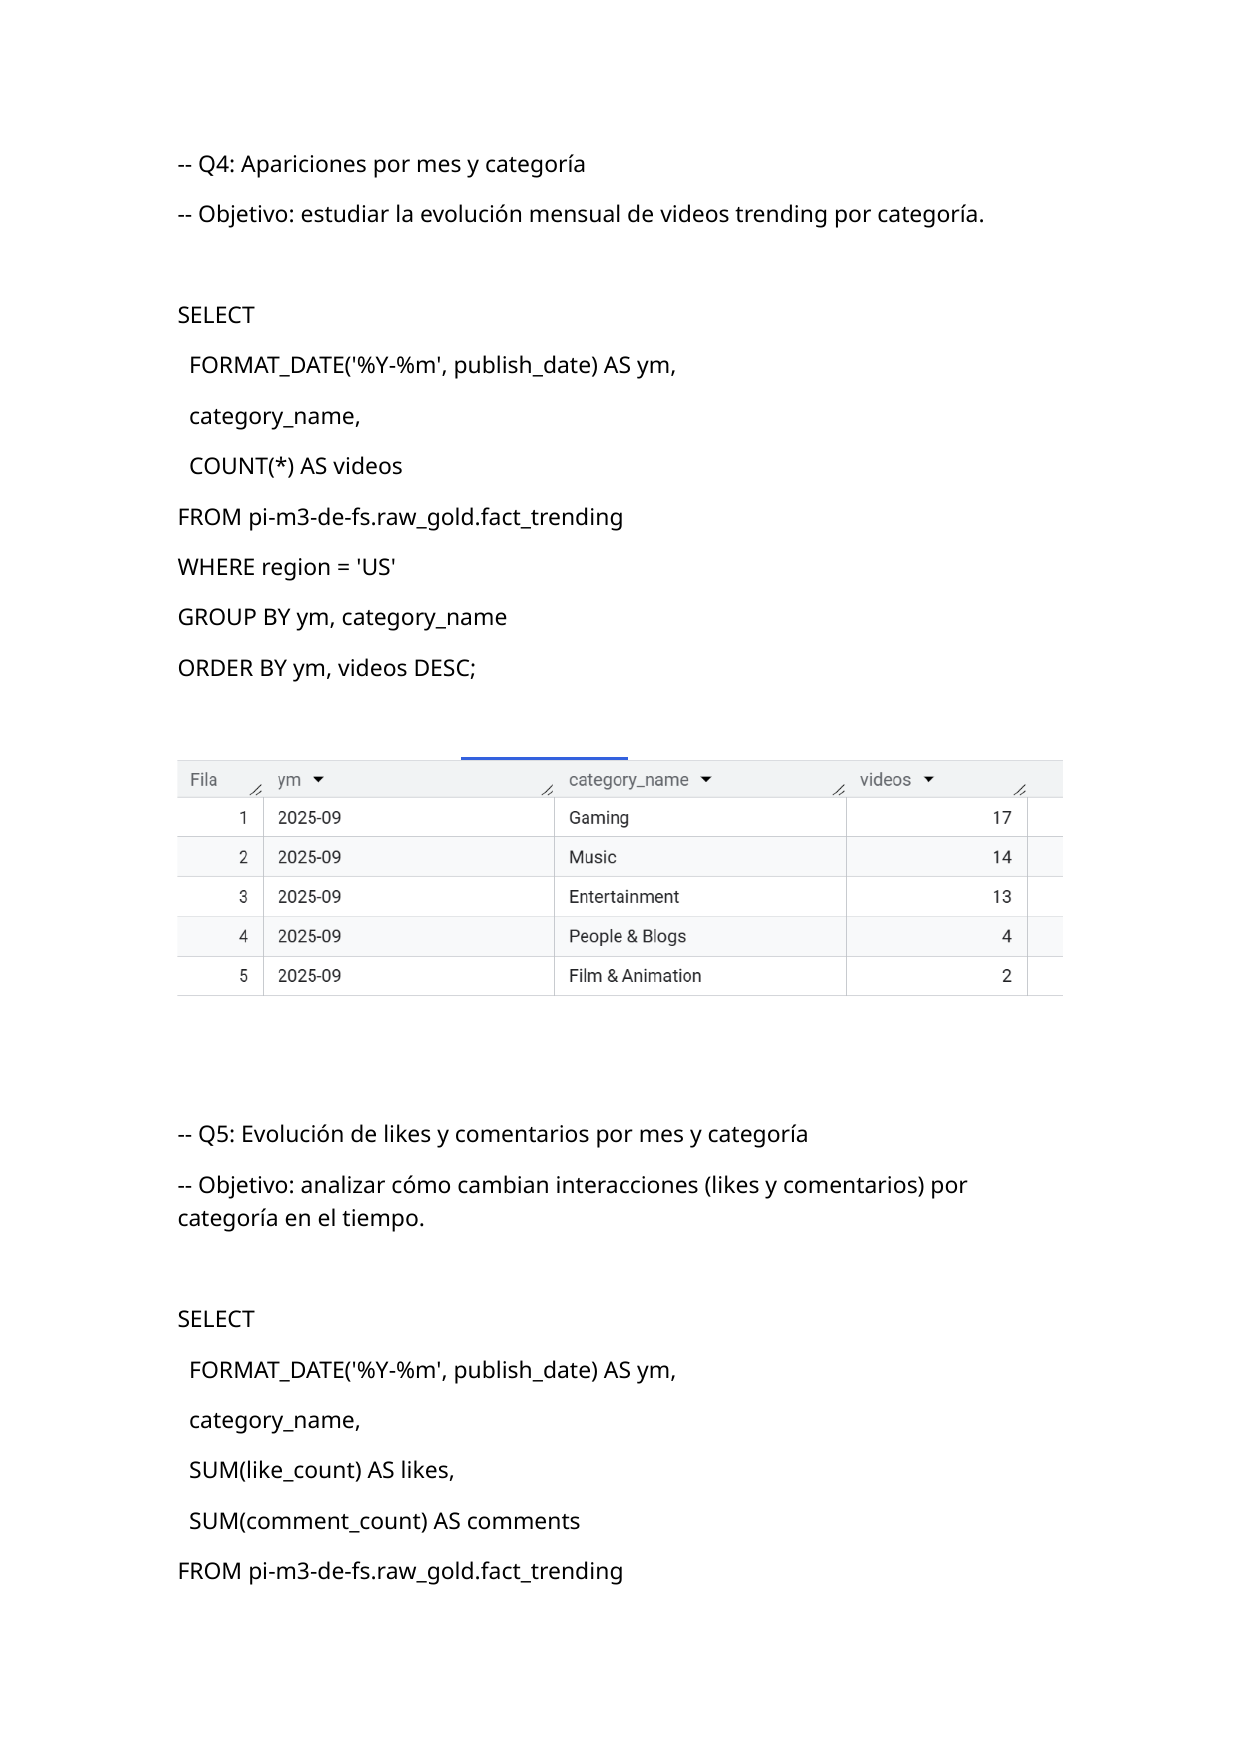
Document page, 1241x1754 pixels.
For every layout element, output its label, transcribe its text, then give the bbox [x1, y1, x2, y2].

text GROUP BY ym, category_name [177, 601, 1063, 633]
text COUNT(*) AS videos [177, 450, 1063, 481]
text category_name, [177, 400, 1063, 431]
text FROM pi-m3-de-fs.raw_gold.fact_trending [177, 1555, 1063, 1586]
text WHERE region = 'US' [177, 551, 1063, 582]
text SUM(comment_count) AS comments [177, 1505, 1063, 1536]
text -- Objetivo: estudiar la evolución mensual de videos trending por categoría. [177, 198, 1063, 229]
text SUM(like_count) AS likes, [177, 1454, 1063, 1486]
text FROM pi-m3-de-fs.raw_gold.fact_trending [177, 501, 1063, 532]
text ORDER BY ym, videos DESC; [177, 652, 1063, 683]
text category_name, [177, 1404, 1063, 1435]
text FORMAT_DATE('%Y-%m', publish_date) AS ym, [177, 349, 1063, 381]
text SELECT [177, 1303, 1063, 1334]
text -- Q4: Apariciones por mes y categoría [177, 148, 1063, 179]
text -- Q5: Evolución de likes y comentarios por mes y categoría [177, 1118, 1063, 1149]
text SELECT [177, 299, 1063, 330]
picture [177, 752, 1063, 999]
text FORMAT_DATE('%Y-%m', publish_date) AS ym, [177, 1353, 1063, 1385]
text -- Objetivo: analizar cómo cambian interacciones (likes y comentarios) por categoría en el tiempo. [177, 1168, 1063, 1233]
